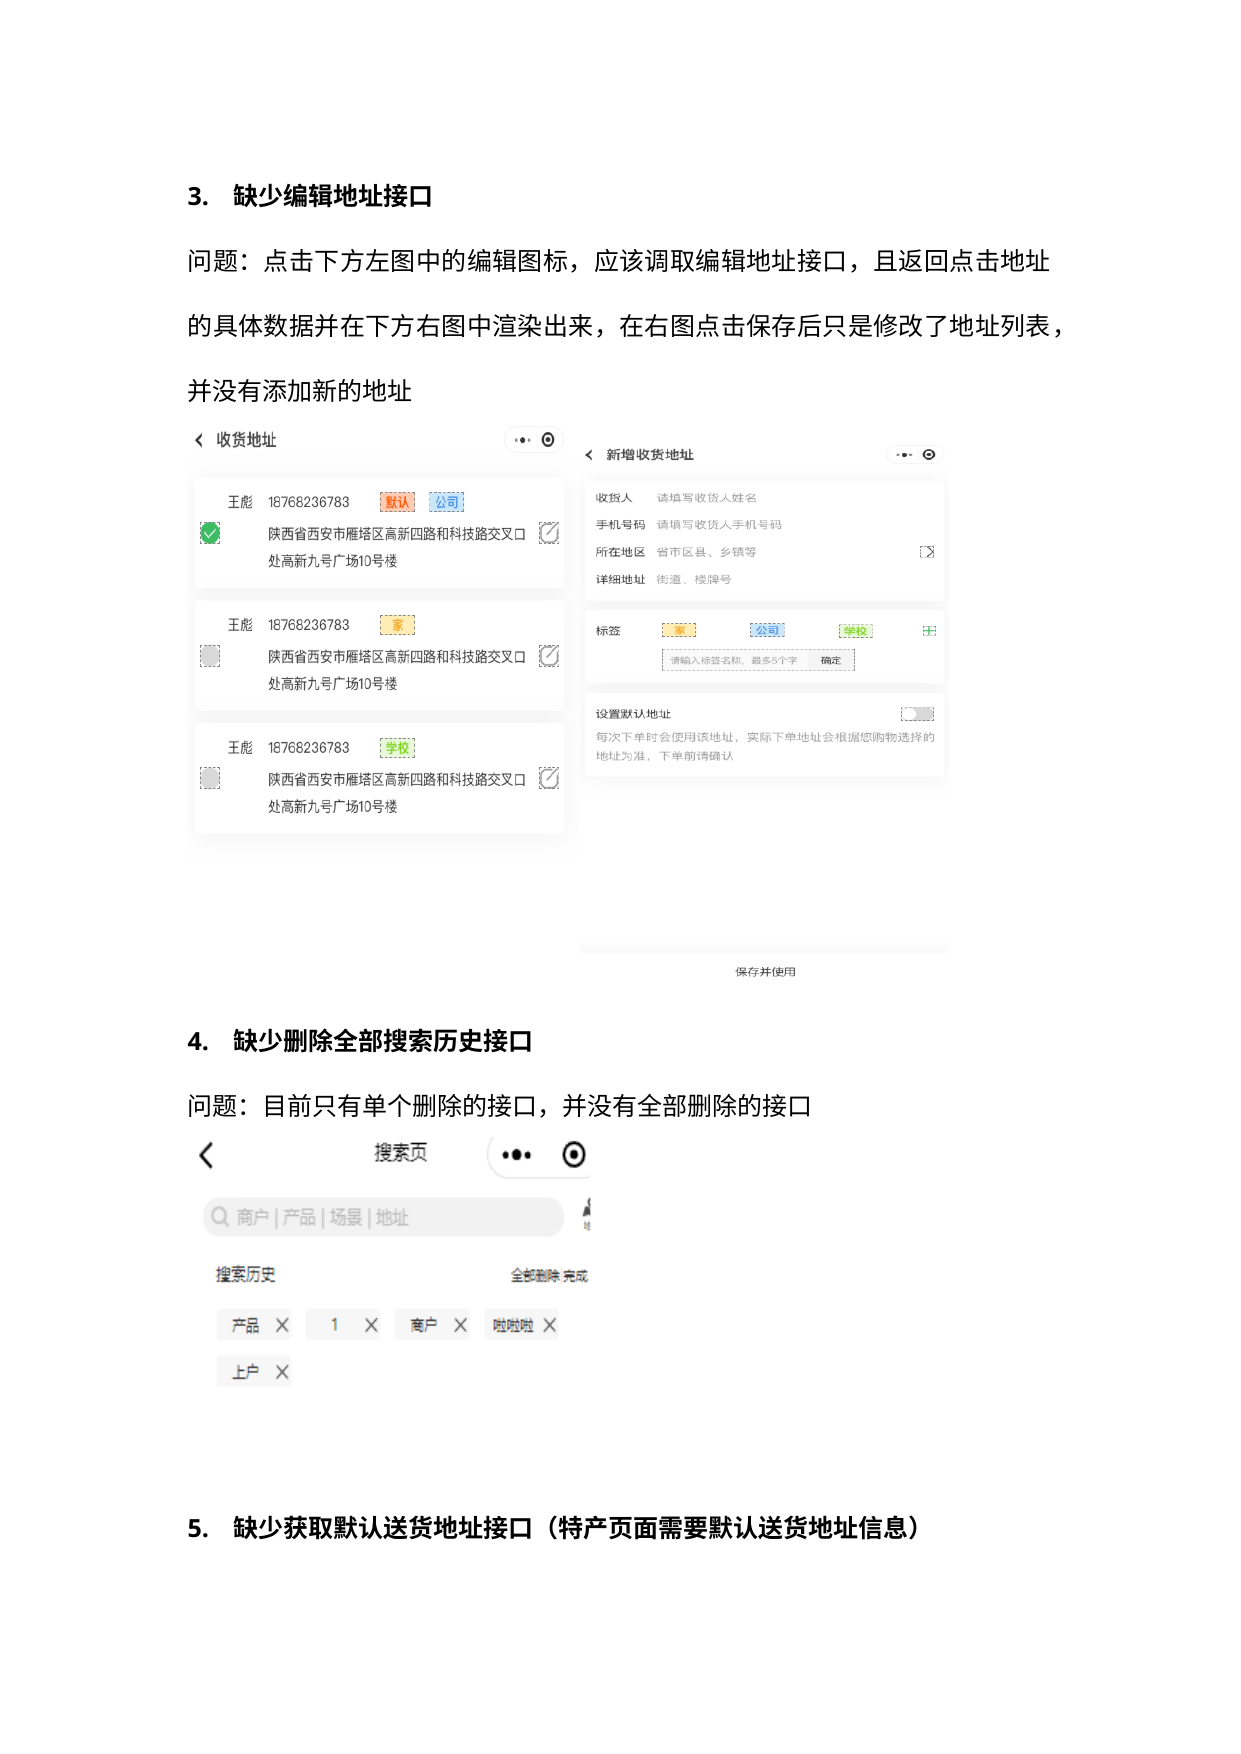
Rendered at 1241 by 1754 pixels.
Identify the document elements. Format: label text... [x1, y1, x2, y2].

list 问题：点击下方左图中的编辑图标，应该调取编辑地址接口，且返回点击地址的具体数据并在下方右图中渲染出来，在右图点击保存后只是修改了地址列表，并没有添加新的地址 [187, 227, 1053, 422]
list 缺少编辑地址接口 [187, 162, 1053, 227]
picture [198, 1137, 591, 1467]
list 缺少删除全部搜索历史接口 [187, 1007, 1053, 1072]
list 问题：目前只有单个删除的接口，并没有全部删除的接口 [187, 1072, 1053, 1137]
list 缺少获取默认送货地址接口（特产页面需要默认送货地址信息） [187, 1494, 1053, 1559]
picture [187, 422, 949, 987]
